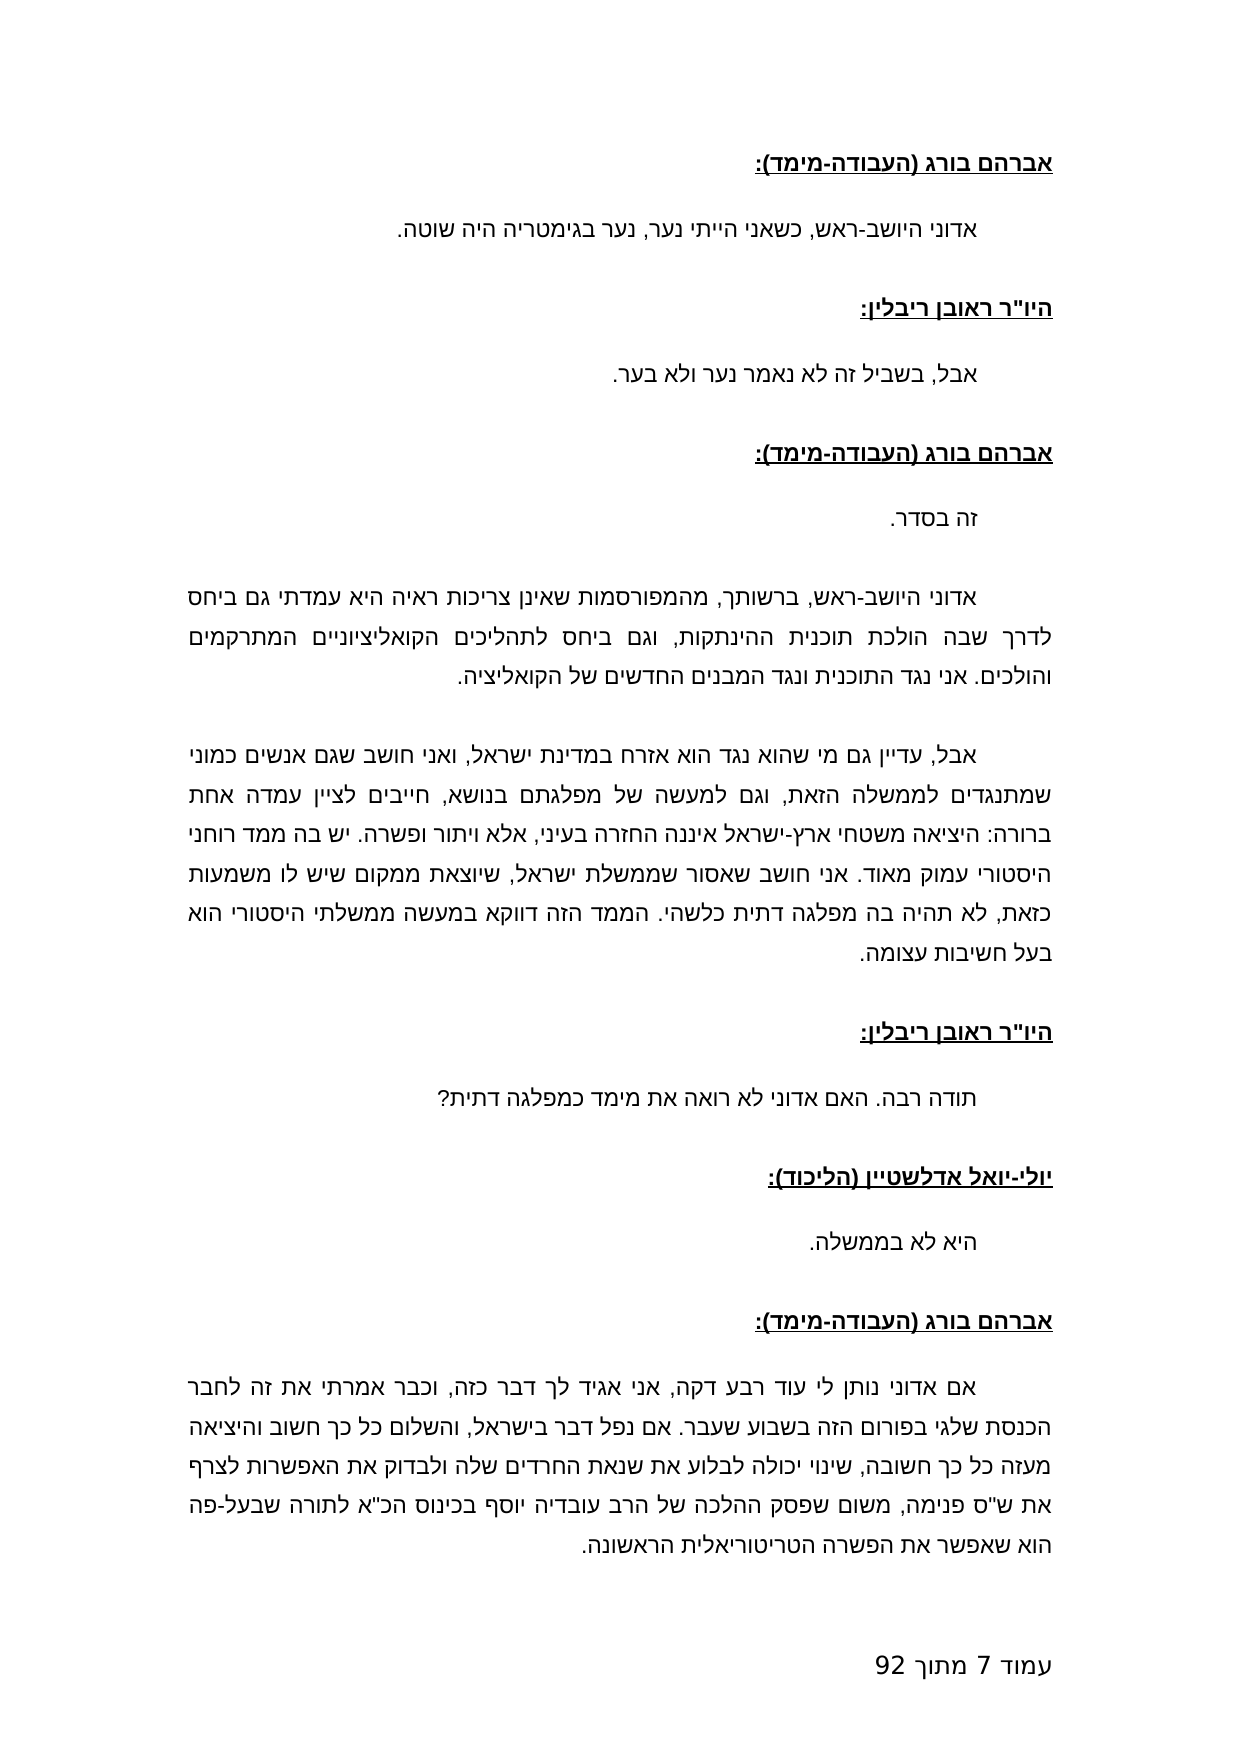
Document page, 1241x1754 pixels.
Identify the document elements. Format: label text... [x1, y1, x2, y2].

text אדוני היושב-ראש, כשאני הייתי נער, נער בגימטריה היה שוטה. [187, 216, 1053, 242]
text אברהם בורג (העבודה-מימד): [187, 439, 1053, 466]
text היו"ר ראובן ריבלין: [187, 295, 1053, 321]
text יולי-יואל אדלשטיין (הליכוד): [187, 1163, 1053, 1190]
text היא לא בממשלה. [187, 1229, 1053, 1256]
text היו"ר ראובן ריבלין: [187, 1019, 1053, 1045]
text אברהם בורג (העבודה-מימד): [187, 1308, 1053, 1334]
text אברהם בורג (העבודה-מימד): [187, 150, 1053, 176]
text אדוני היושב-ראש, ברשותך, מהמפורסמות שאינן צריכות ראיה היא עמדתי גם ביחס לדרך שבה הולכת תוכנית ההינתקות, וגם ביחס לתהליכים הקואליציוניים המתרקמים והולכים. אני נגד התוכנית ונגד המבנים החדשים של הקואליציה. [187, 584, 1053, 690]
text תודה רבה. האם אדוני לא רואה את מימד כמפלגה דתית? [187, 1084, 1053, 1111]
text אבל, עדיין גם מי שהוא נגד הוא אזרח במדינת ישראל, ואני חושב שגם אנשים כמוני שמתנגדים לממשלה הזאת, וגם למעשה של מפלגתם בנושא, חייבים לציין עמדה אחת ברורה: היציאה משטחי ארץ-ישראל איננה החזרה בעיני, אלא ויתור ופשרה. יש בה ממד רוחני היסטורי עמוק מאוד. אני חושב שאסור שממשלת ישראל, שיוצאת ממקום שיש לו משמעות כזאת, לא תהיה בה מפלגה דתית כלשהי. הממד הזה דווקא במעשה ממשלתי היסטורי הוא בעל חשיבות עצומה. [187, 742, 1053, 966]
text אבל, בשביל זה לא נאמר נער ולא בער. [187, 361, 1053, 387]
text זה בסדר. [187, 505, 1053, 532]
text אם אדוני נותן לי עוד רבע דקה, אני אגיד לך דבר כזה, וכבר אמרתי את זה לחבר הכנסת שלגי בפורום הזה בשבוע שעבר. אם נפל דבר בישראל, והשלום כל כך חשוב והיציאה מעזה כל כך חשובה, שינוי יכולה לבלוע את שנאת החרדים שלה ולבדוק את האפשרות לצרף את ש"ס פנימה, משום שפסק ההלכה של הרב עובדיה יוסף בכינוס הכ"א לתורה שבעל-פה הוא שאפשר את הפשרה הטריטוריאלית הראשונה. [187, 1374, 1053, 1558]
